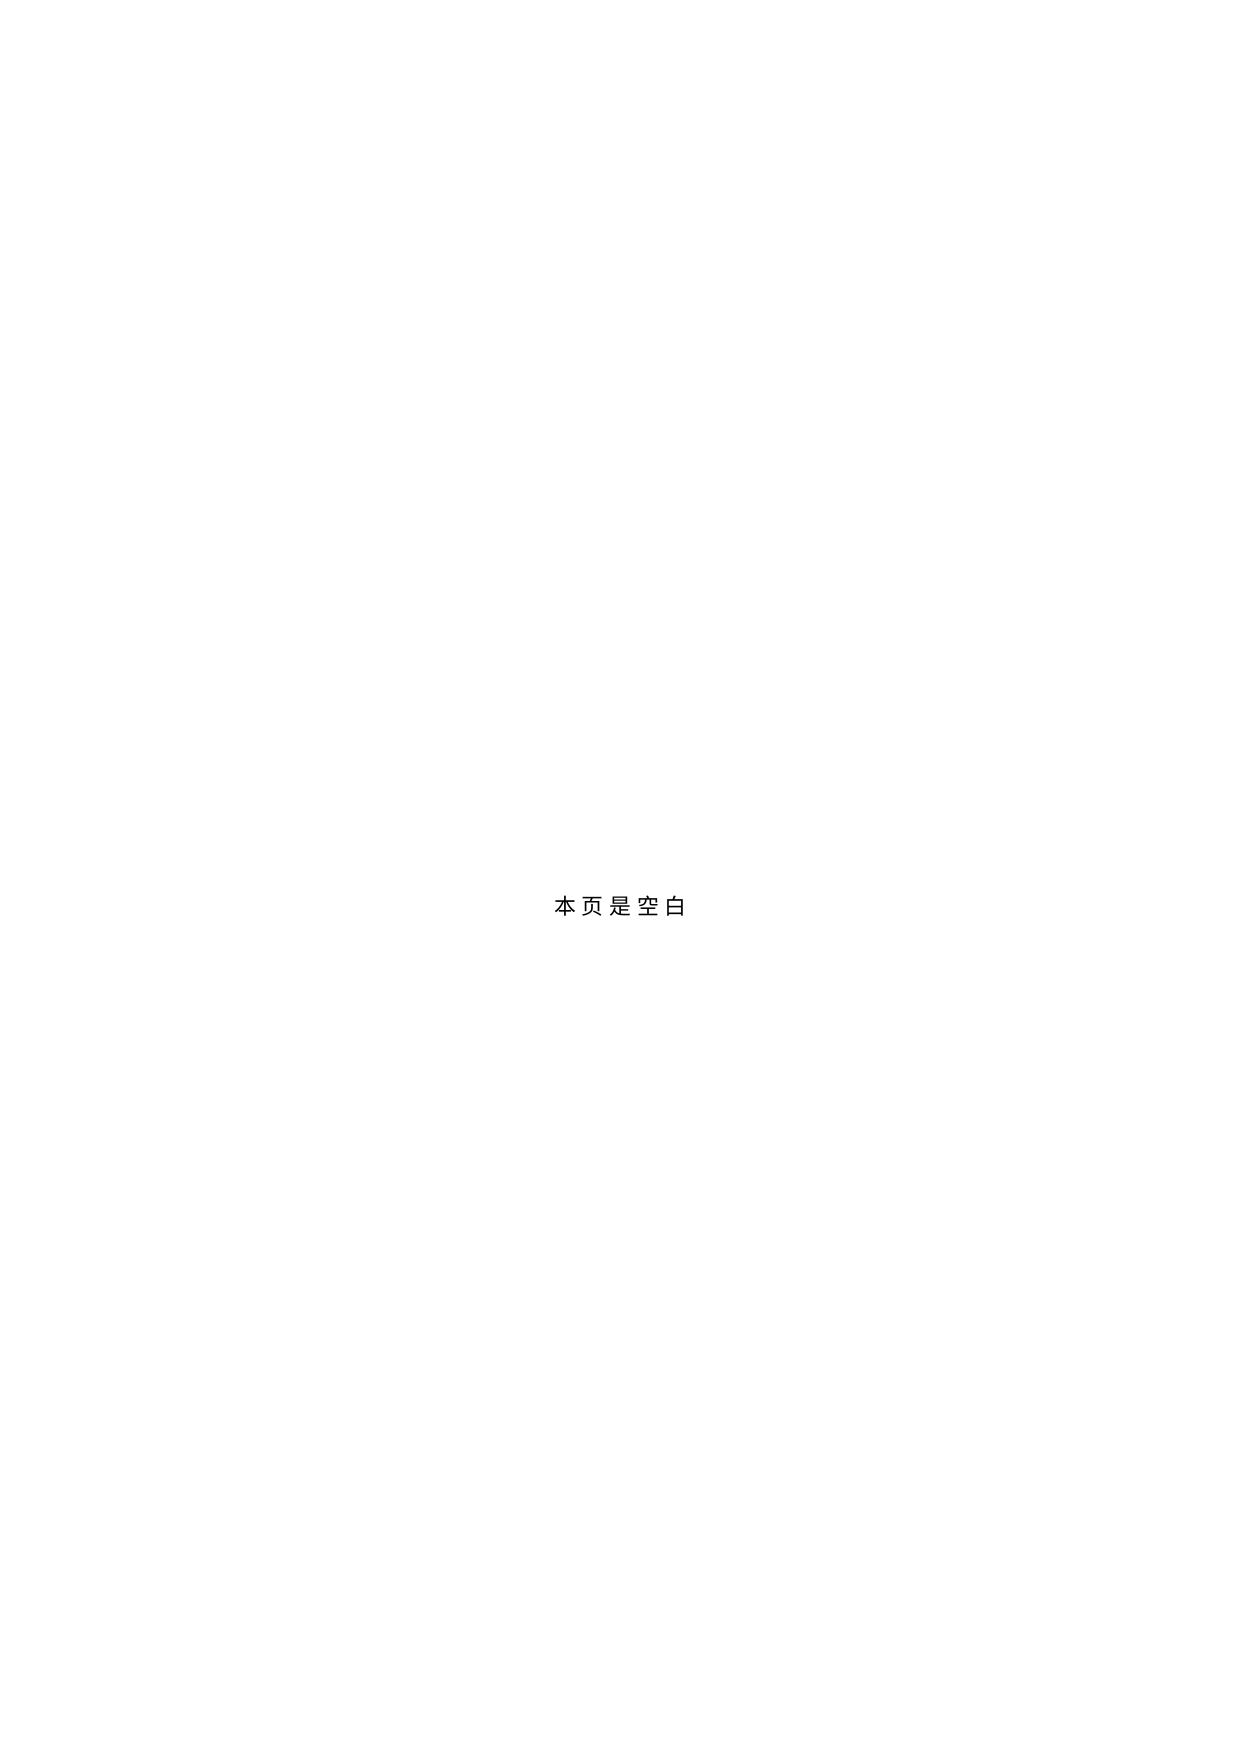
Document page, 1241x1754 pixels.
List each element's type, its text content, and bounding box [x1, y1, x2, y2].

text 本 页 是 空 白 [542, 891, 698, 921]
